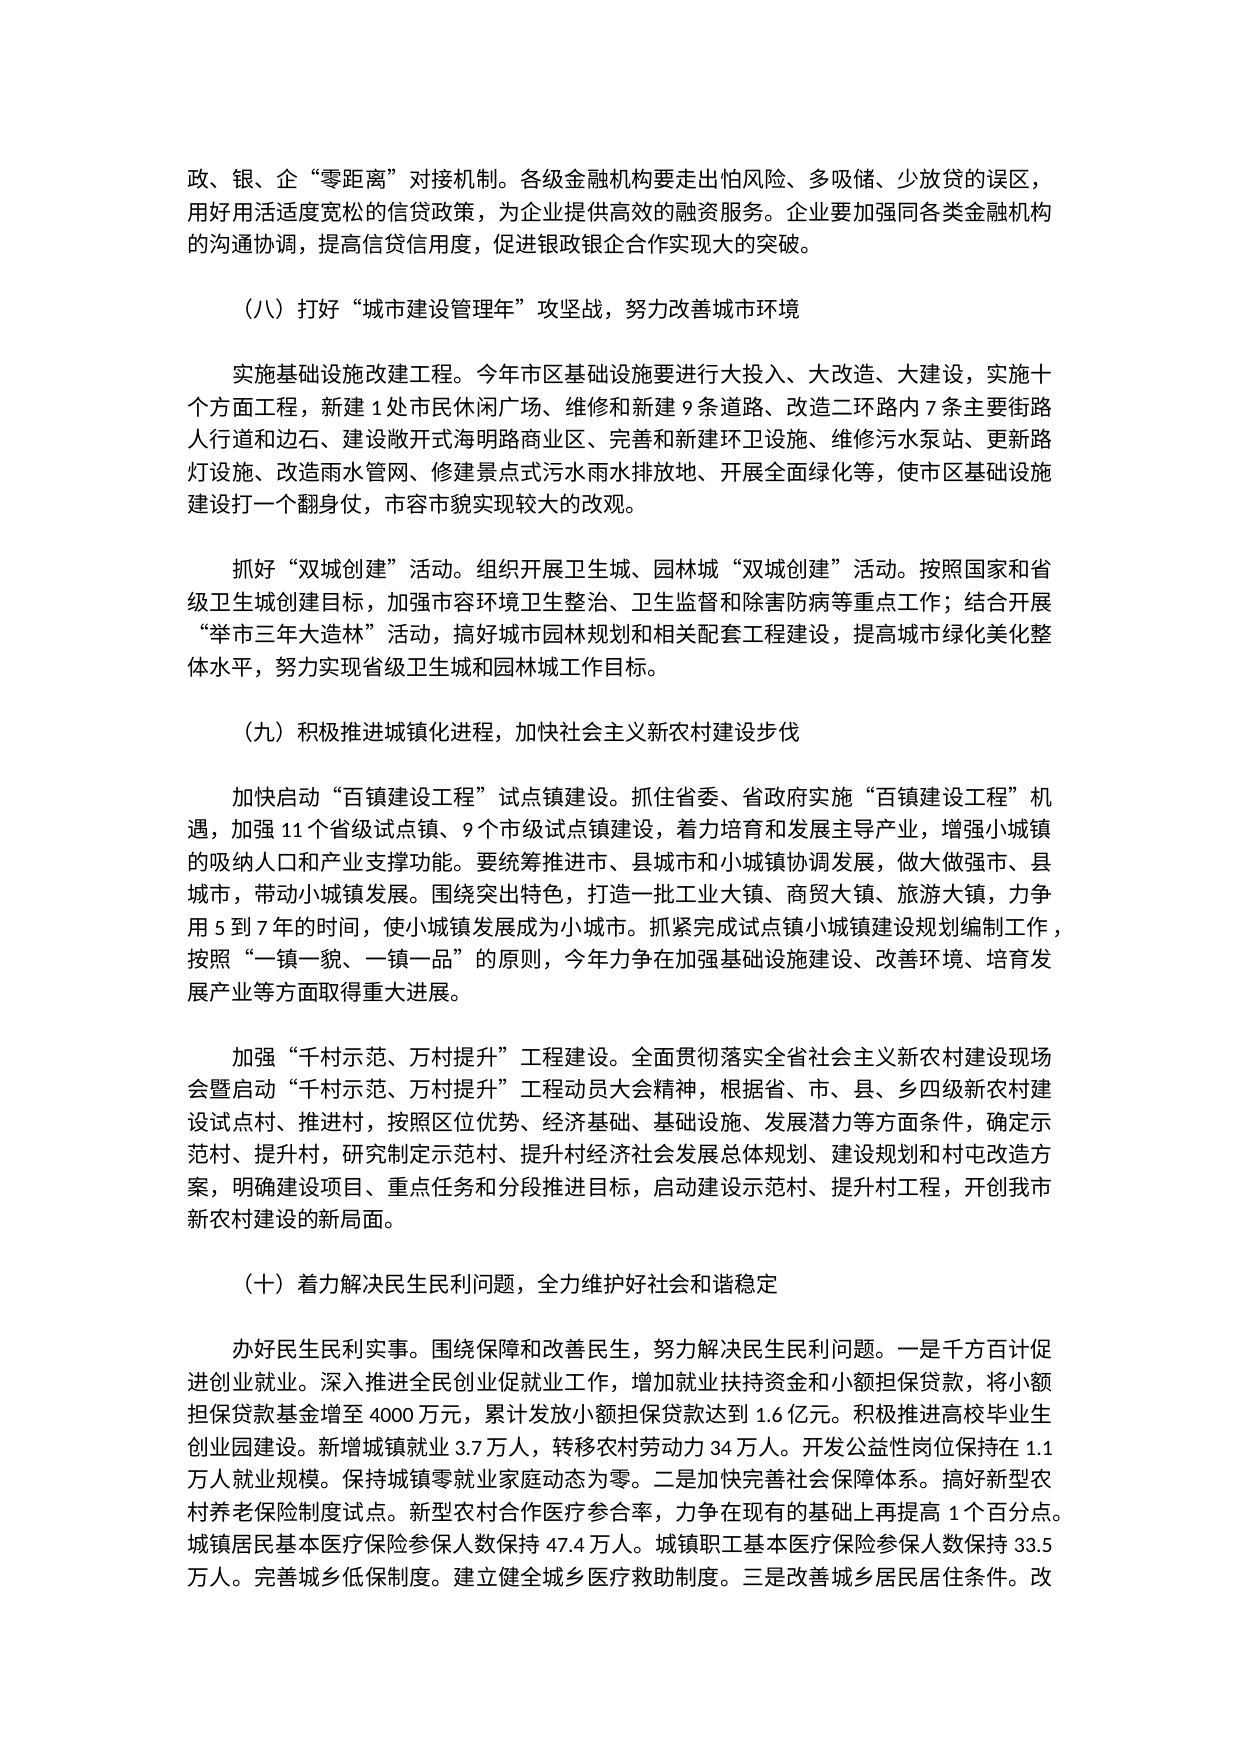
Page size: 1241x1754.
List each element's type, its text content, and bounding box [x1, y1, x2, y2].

text 加强“千村示范、万村提升”工程建设。全面贯彻落实全省社会主义新农村建设现场会暨启动“千村示范、万村提升”工程动员大会精神，根据省、市、县、乡四级新农村建设试点村、推进村，按照区位优势、经济基础、基础设施、发展潜力等方面条件，确定示范村、提升村，研究制定示范村、提升村经济社会发展总体规划、建设规划和村屯改造方案，明确建设项目、重点任务和分段推进目标，启动建设示范村、提升村工程，开创我市新农村建设的新局面。 [187, 1039, 1053, 1234]
text （十）着力解决民生民利问题，全力维护好社会和谐稳定 [187, 1267, 1053, 1299]
text 抓好“双城创建”活动。组织开展卫生城、园林城“双城创建”活动。按照国家和省级卫生城创建目标，加强市容环境卫生整治、卫生监督和除害防病等重点工作；结合开展“举市三年大造林”活动，搞好城市园林规划和相关配套工程建设，提高城市绿化美化整体水平，努力实现省级卫生城和园林城工作目标。 [187, 552, 1053, 682]
text 加快启动“百镇建设工程”试点镇建设。抓住省委、省政府实施“百镇建设工程”机遇，加强11个省级试点镇、9个市级试点镇建设，着力培育和发展主导产业，增强小城镇的吸纳人口和产业支撑功能。要统筹推进市、县城市和小城镇协调发展，做大做强市、县城市，带动小城镇发展。围绕突出特色，打造一批工业大镇、商贸大镇、旅游大镇，力争用5到7年的时间，使小城镇发展成为小城市。抓紧完成试点镇小城镇建设规划编制工作，按照“一镇一貌、一镇一品”的原则，今年力争在加强基础设施建设、改善环境、培育发展产业等方面取得重大进展。 [187, 779, 1053, 1007]
text （九）积极推进城镇化进程，加快社会主义新农村建设步伐 [187, 714, 1053, 747]
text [187, 162, 1053, 259]
text 实施基础设施改建工程。今年市区基础设施要进行大投入、大改造、大建设，实施十个方面工程，新建1处市民休闲广场、维修和新建9条道路、改造二环路内7条主要街路人行道和边石、建设敞开式海明路商业区、完善和新建环卫设施、维修污水泵站、更新路灯设施、改造雨水管网、修建景点式污水雨水排放地、开展全面绿化等，使市区基础设施建设打一个翻身仗，市容市貌实现较大的改观。 [187, 357, 1053, 519]
text （八）打好“城市建设管理年”攻坚战，努力改善城市环境 [187, 292, 1053, 324]
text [187, 1332, 1053, 1592]
